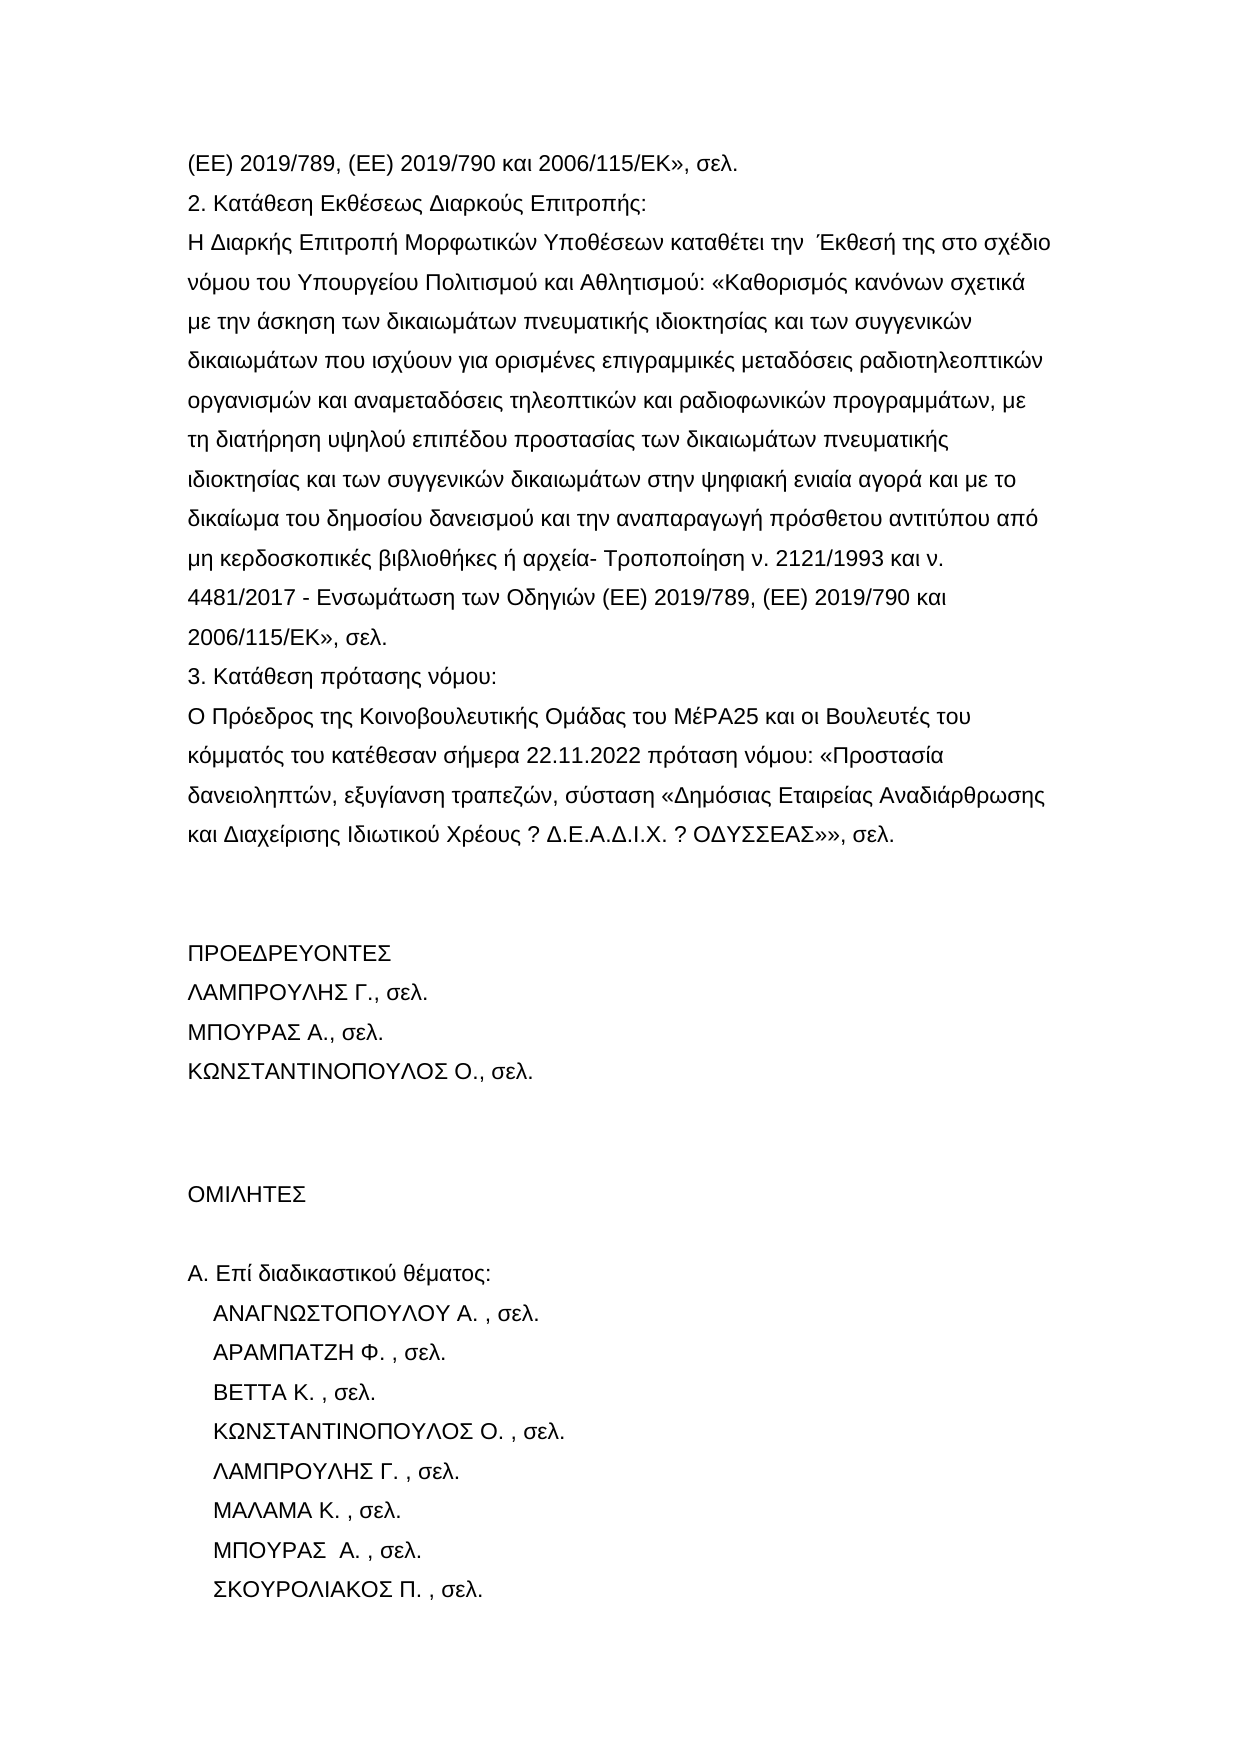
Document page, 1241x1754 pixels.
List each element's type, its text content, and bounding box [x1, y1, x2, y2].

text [187, 1221, 1053, 1602]
text Η Διαρκής Επιτροπή Μορφωτικών Υποθέσεων καταθέτει την Έκθεσή της στο σχέδιο νόμου του Υπουργείου Πολιτισμού και Αθλητισμού: «Καθορισμός κανόνων σχετικά με την άσκηση των δικαιωμάτων πνευματικής ιδιοκτησίας και των συγγενικών δικαιωμάτων που ισχύουν για ορισμένες επιγραμμικές μεταδόσεις ραδιοτηλεοπτικών οργανισμών και αναμεταδόσεις τηλεοπτικών και ραδιοφωνικών προγραμμάτων, με τη διατήρηση υψηλού επιπέδου προστασίας των δικαιωμάτων πνευματικής ιδιοκτησίας και των συγγενικών δικαιωμάτων στην ψηφιακή ενιαία αγορά και με το δικαίωμα του δημοσίου δανεισμού και την αναπαραγωγή πρόσθετου αντιτύπου από μη κερδοσκοπικές βιβλιοθήκες ή αρχεία- Τροποποίηση ν. 2121/1993 και ν. 4481/2017 - Ενσωμάτωση των Οδηγιών (ΕΕ) 2019/789, (ΕΕ) 2019/790 και 2006/115/ΕΚ», σελ. 3. Κατάθεση πρότασης νόμου: [187, 229, 1053, 689]
text ΛΑΜΠΡΟΥΛΗΣ Γ., σελ. [187, 979, 1053, 1005]
text ΜΠΟΥΡΑΣ Α., σελ. [187, 1018, 1053, 1045]
text ΟΜΙΛΗΤΕΣ [187, 1181, 1053, 1208]
text ΠΡΟΕΔΡΕΥΟΝΤΕΣ [187, 939, 1053, 966]
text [187, 150, 1053, 216]
text ΚΩΝΣΤΑΝΤΙΝΟΠΟΥΛΟΣ Ο., σελ. [187, 1058, 1053, 1084]
text Ο Πρόεδρος της Κοινοβουλευτικής Ομάδας του ΜέΡΑ25 και οι Βουλευτές του κόμματός του κατέθεσαν σήμερα 22.11.2022 πρόταση νόμου: «Προστασία δανειοληπτών, εξυγίανση τραπεζών, σύσταση «Δημόσιας Εταιρείας Αναδιάρθρωσης και Διαχείρισης Ιδιωτικού Χρέους ? Δ.Ε.Α.Δ.Ι.Χ. ? ΟΔΥΣΣΕΑΣ»», σελ. [187, 703, 1053, 847]
